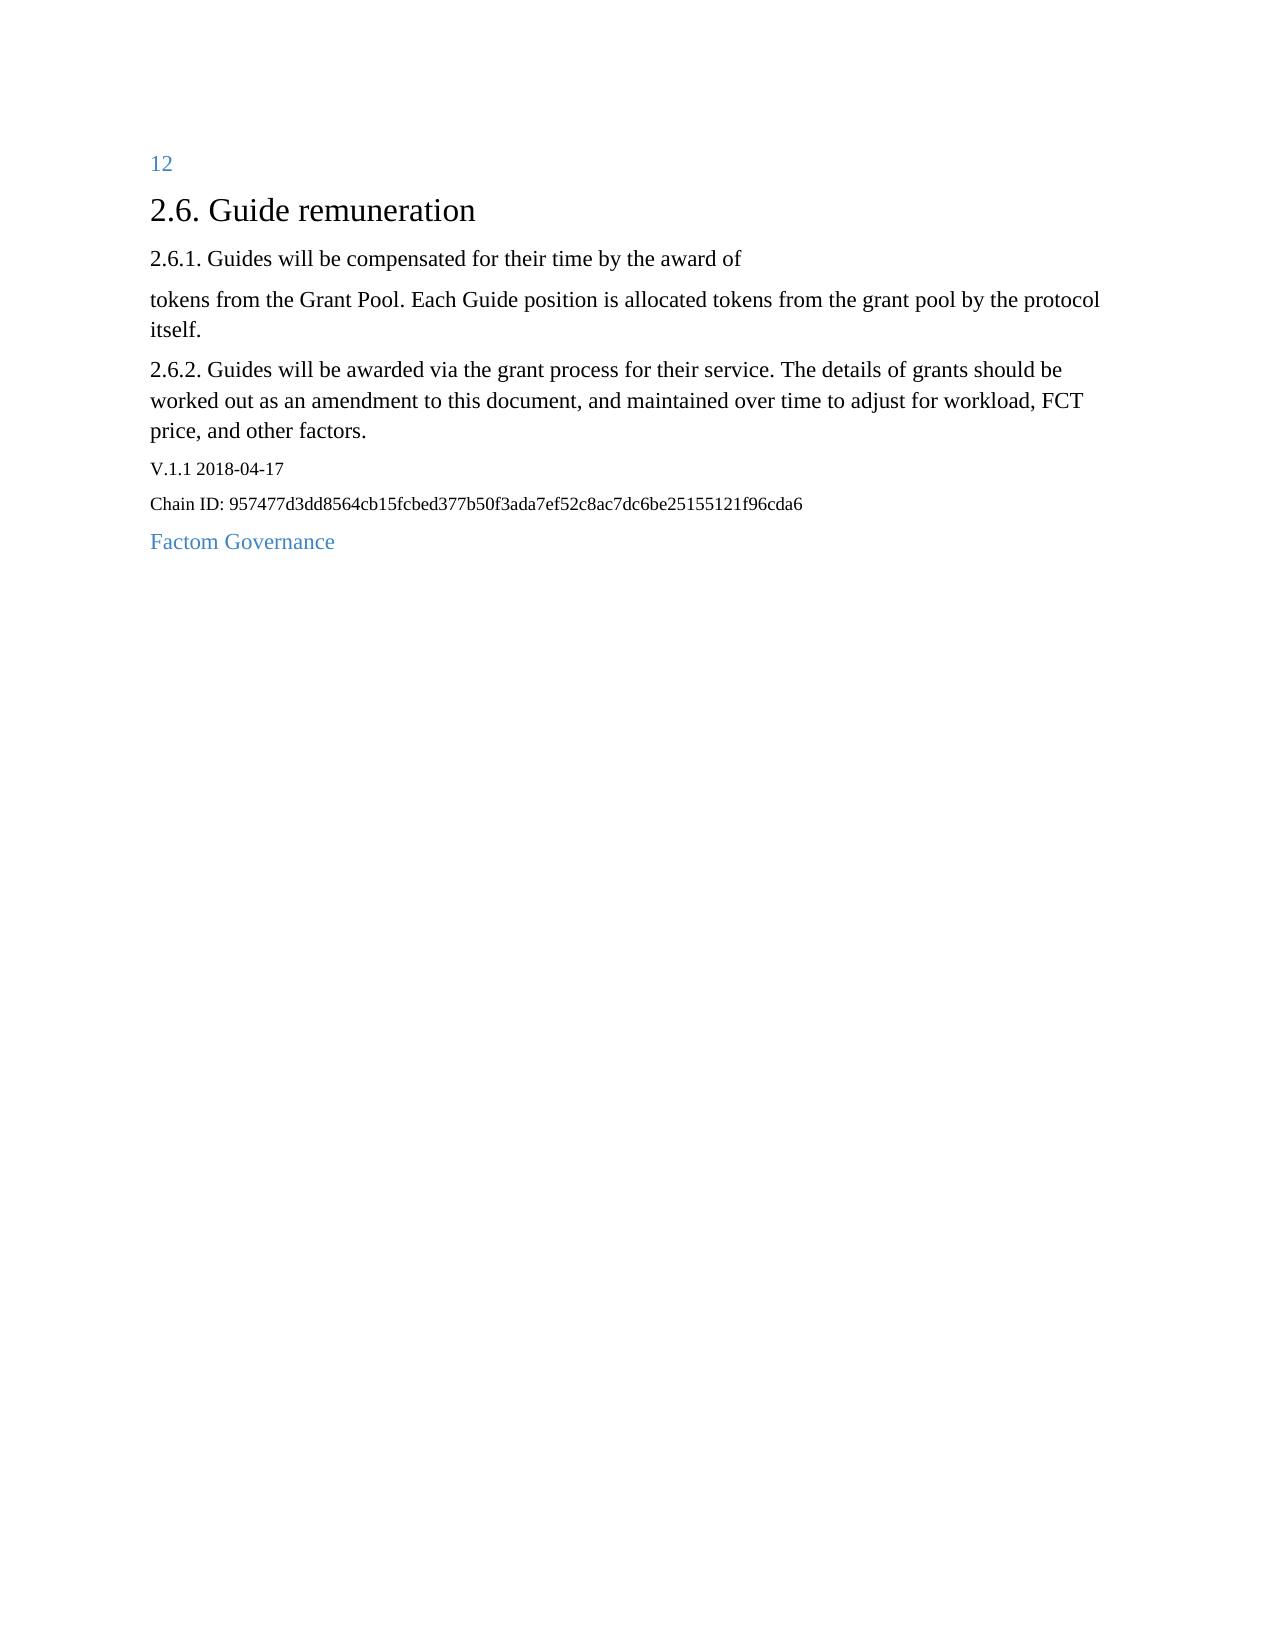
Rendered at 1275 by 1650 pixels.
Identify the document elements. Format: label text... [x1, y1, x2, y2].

text 12 [150, 150, 1125, 176]
text Chain ID: 957477d3dd8564cb15fcbed377b50f3ada7ef52c8ac7dc6be25155121f96cda6 [150, 493, 1125, 514]
text 2.6.1. Guides will be compensated for their time by the award of [150, 245, 1125, 271]
text 2.6.2. Guides will be awarded via the grant process for their service. The details of grants should be worked out as an amendment to this document, and maintained over time to adjust for workload, FCT price, and other factors. [150, 357, 1125, 443]
text Factom Governance [150, 528, 1125, 554]
text 2.6. Guide remuneration [150, 191, 1125, 229]
text tokens from the Grant Pool. Each Guide position is allocated tokens from the grant pool by the protocol itself. [150, 286, 1125, 342]
text V.1.1 2018-04-17 [150, 458, 1125, 479]
